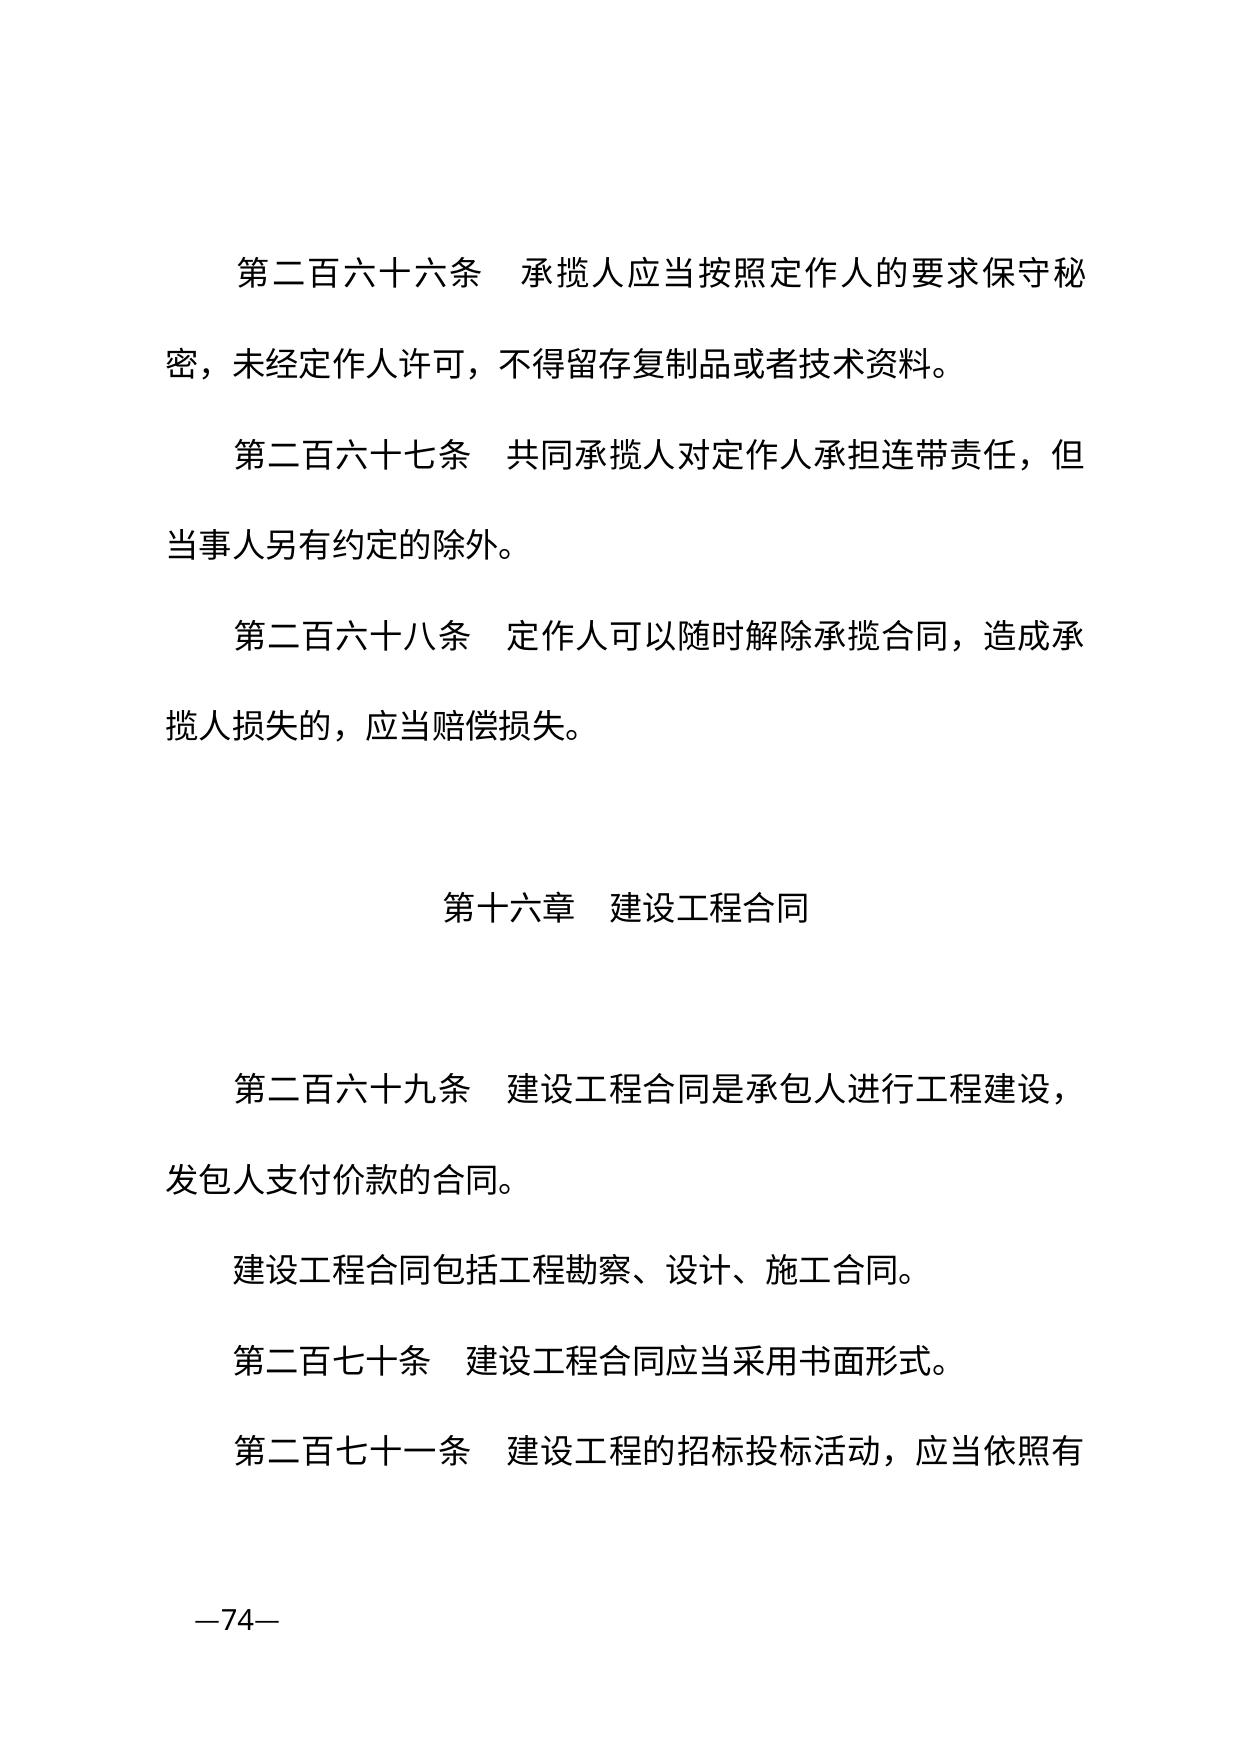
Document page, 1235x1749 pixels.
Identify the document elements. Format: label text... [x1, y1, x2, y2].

text 第二百六十九条 建设工程合同是承包人进行工程建设，发包人支付价款的合同。 [165, 1042, 1087, 1223]
text 第二百七十条 建设工程合同应当采用书面形式。 [165, 1313, 1087, 1404]
text 建设工程合同包括工程勘察、设计、施工合同。 [165, 1223, 1087, 1313]
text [165, 1404, 1087, 1495]
text 第二百六十八条 定作人可以随时解除承揽合同，造成承揽人损失的，应当赔偿损失。 [165, 588, 1087, 770]
text 第二百六十六条 承揽人应当按照定作人的要求保守秘密，未经定作人许可，不得留存复制品或者技术资料。 [165, 226, 1087, 407]
text 第二百六十七条 共同承揽人对定作人承担连带责任，但当事人另有约定的除外。 [165, 407, 1087, 588]
text 第十六章 建设工程合同 [165, 860, 1087, 951]
